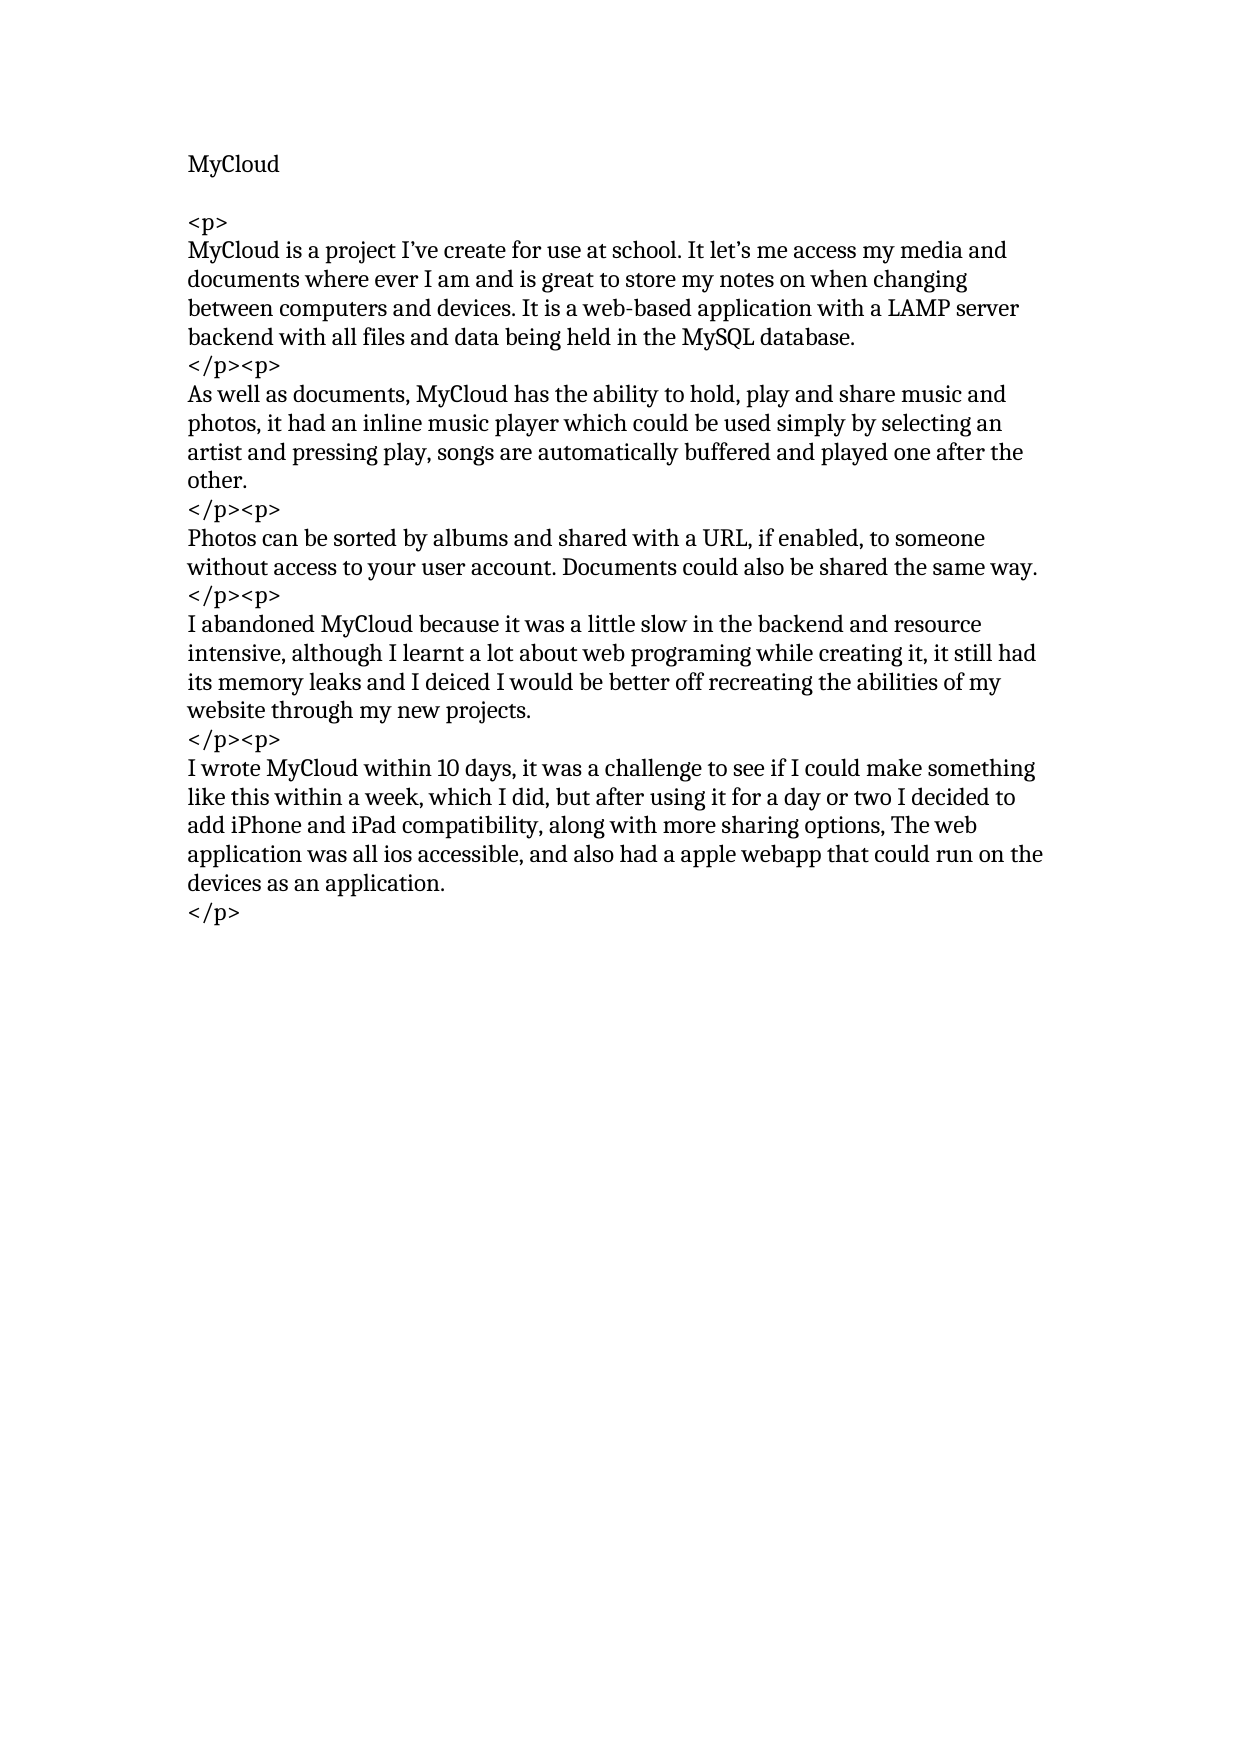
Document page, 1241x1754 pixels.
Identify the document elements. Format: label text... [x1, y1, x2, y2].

text MyCloud [187, 150, 1053, 179]
text </p><p> [187, 495, 1053, 524]
text MyCloud is a project I’ve create for use at school. It let’s me access my media and documents where ever I am and is great to store my notes on when changing between computers and devices. It is a web-based application with a LAMP server backend with all files and data being held in the MySQL database. [187, 236, 1053, 351]
text </p><p> [187, 581, 1053, 610]
text </p><p> [187, 351, 1053, 380]
text I abandoned MyCloud because it was a little slow in the backend and resource intensive, although I learnt a lot about web programing while creating it, it still had its memory leaks and I deiced I would be better off recreating the abilities of my website through my new projects. [187, 610, 1053, 725]
text Photos can be sorted by albums and shared with a URL, if enabled, to someone without access to your user account. Documents could also be shared the same way. [187, 524, 1053, 581]
text </p><p> [187, 725, 1053, 754]
text I wrote MyCloud within 10 days, it was a challenge to see if I could make something like this within a week, which I did, but after using it for a day or two I decided to add iPhone and iPad compatibility, along with more sharing options, The web application was all ios accessible, and also had a apple webapp that could run on the devices as an application. [187, 754, 1053, 897]
text <p> [187, 207, 1053, 236]
text </p> [187, 897, 1053, 926]
text As well as documents, MyCloud has the ability to hold, play and share music and photos, it had an inline music player which could be used simply by selecting an artist and pressing play, songs are automatically buffered and played one after the other. [187, 380, 1053, 495]
